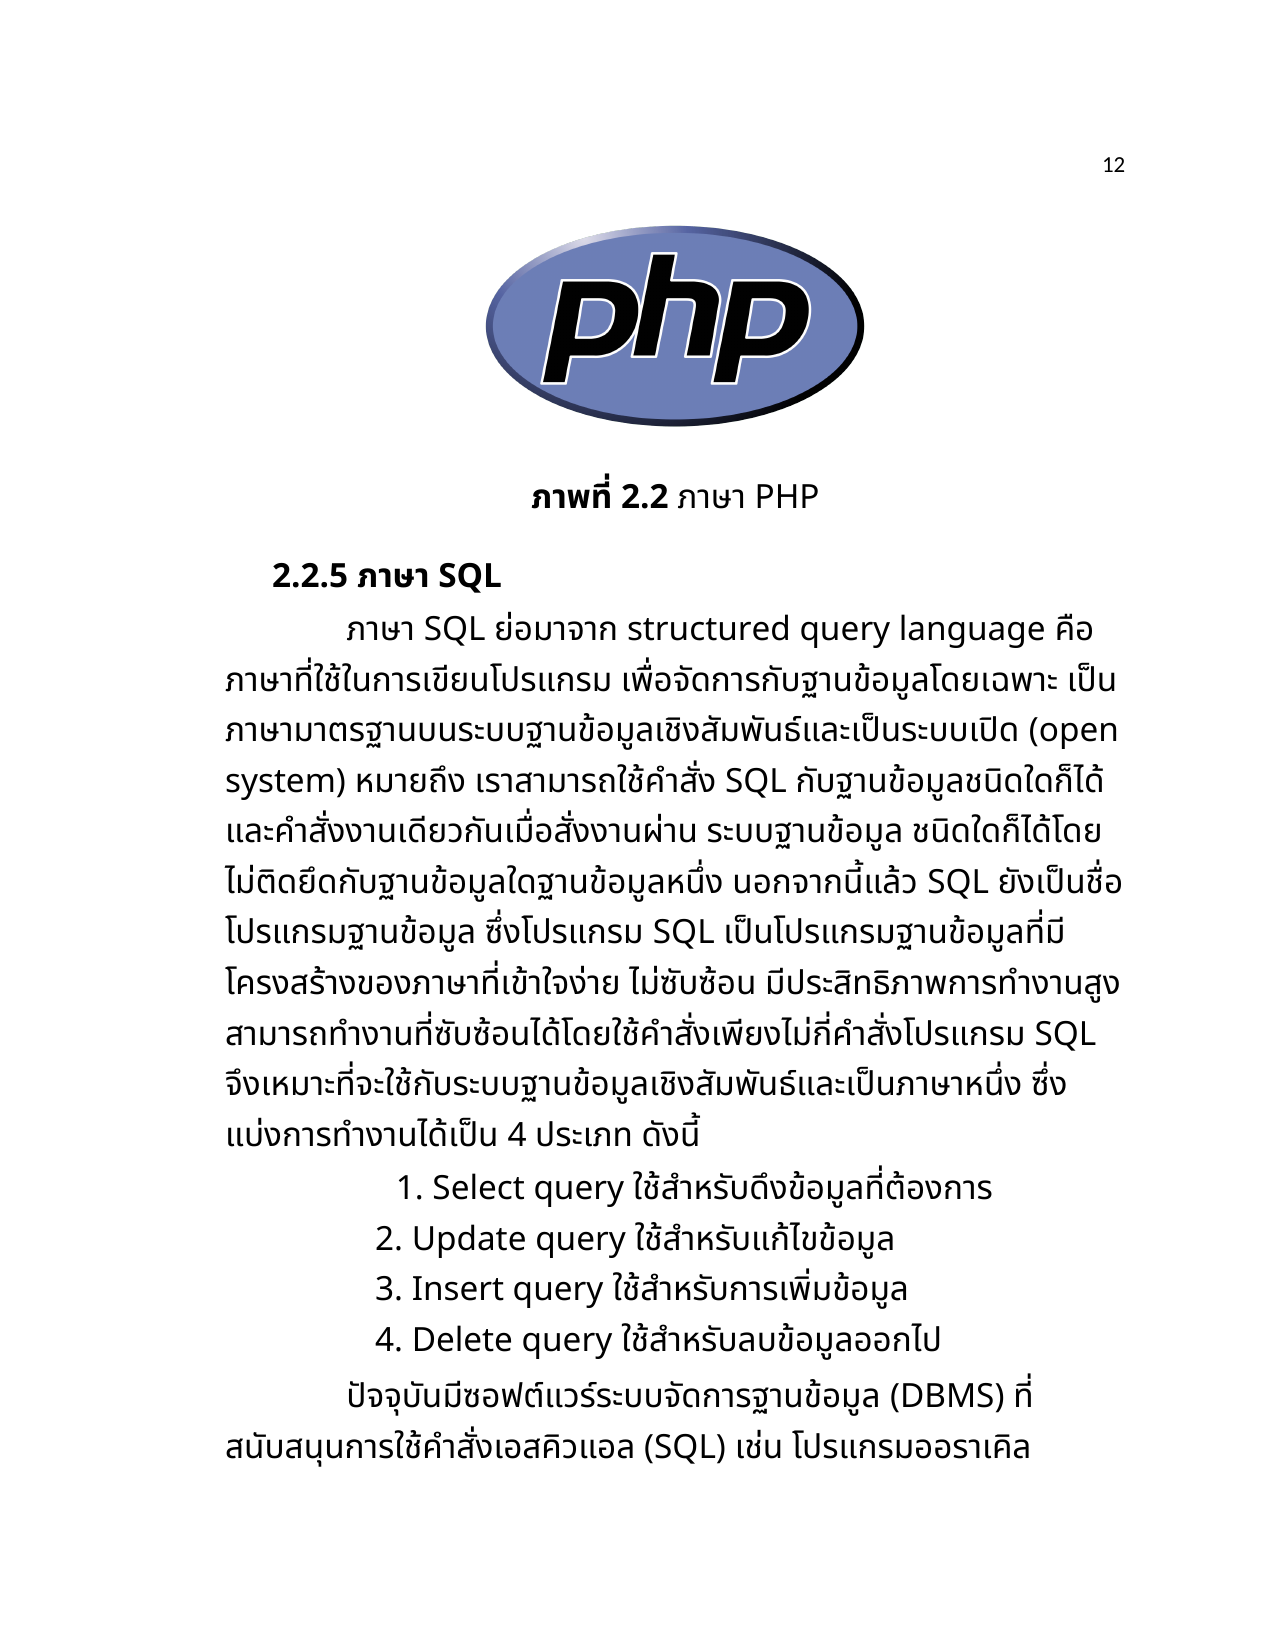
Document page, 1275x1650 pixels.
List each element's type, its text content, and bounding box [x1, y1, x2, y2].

text ภาพที่ 2.2 ภาษา PHP [225, 473, 1125, 523]
text 1. Select query ใช้สำหรับดึงข้อมูลที่ต้องการ [225, 1164, 1125, 1214]
text 2.2.5 ภาษา SQL [225, 552, 1125, 602]
text 4. Delete query ใช้สำหรับลบข้อมูลออกไป [225, 1316, 1125, 1366]
text 3. Insert query ใช้สำหรับการเพิ่มข้อมูล [225, 1265, 1125, 1316]
text 2. Update query ใช้สำหรับแก้ไขข้อมูล [225, 1214, 1125, 1265]
picture [483, 225, 867, 428]
text ภาษา SQL ย่อมาจาก structured query language คือ ภาษาที่ใช้ในการเขียนโปรแกรม เพื่อจัดการกับฐานข้อมูลโดยเฉพาะ เป็นภาษามาตรฐานบนระบบฐานข้อมูลเชิงสัมพันธ์และเป็นระบบเปิด (open system) หมายถึง เราสามารถใช้คำสั่ง SQL กับฐานข้อมูลชนิดใดก็ได้ และคำสั่งงานเดียวกันเมื่อสั่งงานผ่าน ระบบฐานข้อมูล ชนิดใดก็ได้โดยไม่ติดยึดกับฐานข้อมูลใดฐานข้อมูลหนึ่ง นอกจากนี้แล้ว SQL ยังเป็นชื่อโปรแกรมฐานข้อมูล ซึ่งโปรแกรม SQL เป็นโปรแกรมฐานข้อมูลที่มีโครงสร้างของภาษาที่เข้าใจง่าย ไม่ซับซ้อน มีประสิทธิภาพการทำงานสูง สามารถทำงานที่ซับซ้อนได้โดยใช้คำสั่งเพียงไม่กี่คำสั่งโปรแกรม SQL จึงเหมาะที่จะใช้กับระบบฐานข้อมูลเชิงสัมพันธ์และเป็นภาษาหนึ่ง ซึ่งแบ่งการทำงานได้เป็น 4 ประเภท ดังนี้ [225, 605, 1125, 1161]
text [225, 1372, 1125, 1473]
